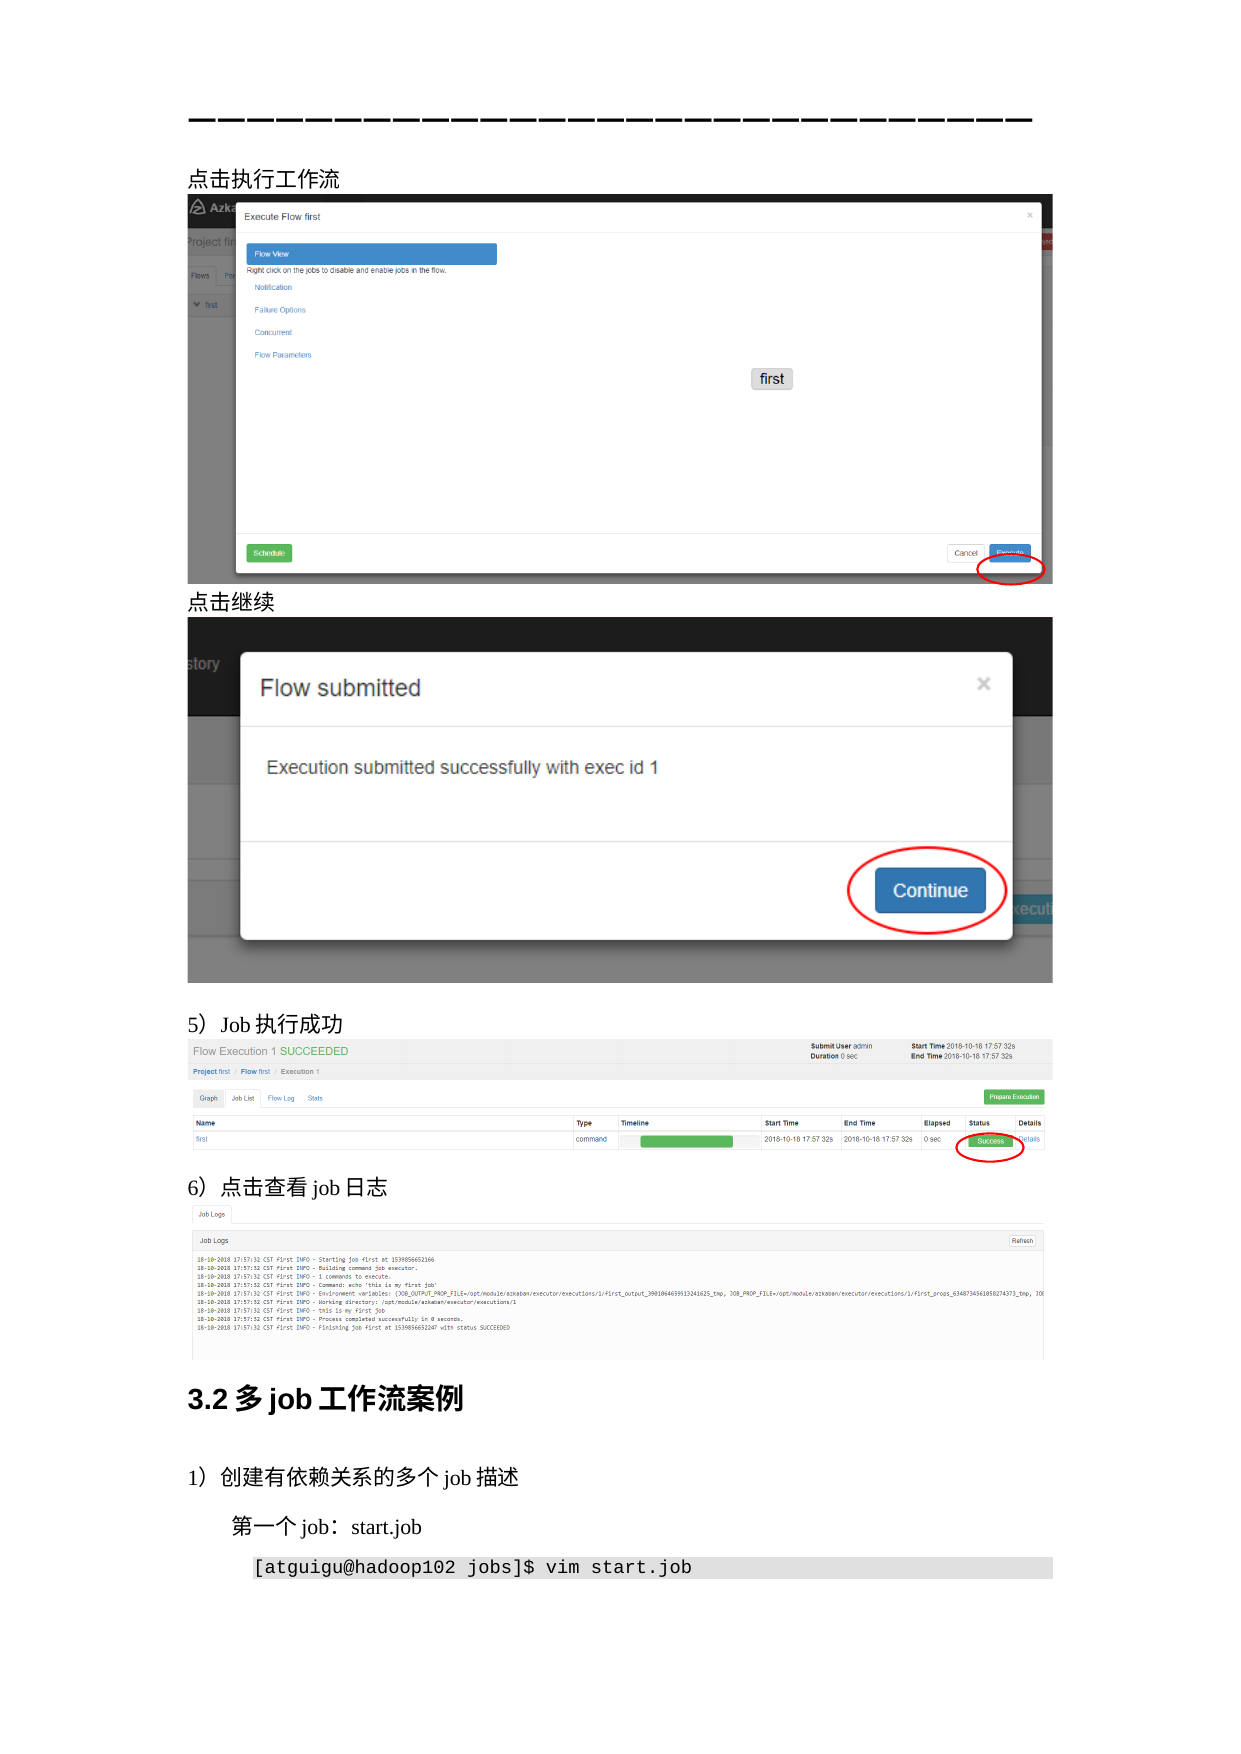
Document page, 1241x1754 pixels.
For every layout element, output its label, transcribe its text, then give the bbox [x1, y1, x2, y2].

picture [979, 556, 1043, 583]
picture [187, 194, 1053, 584]
text 6）点击查看job日志 [187, 1169, 1053, 1202]
picture [958, 1135, 1022, 1154]
picture [187, 1039, 1053, 1154]
text 5）Job执行成功 [187, 1007, 1053, 1039]
text 点击继续 [187, 584, 1053, 617]
text [atguigu@hadoop102 jobs]$ vim start.job [253, 1557, 1053, 1579]
picture [187, 617, 1053, 983]
picture [187, 1202, 1053, 1360]
subtitle 3.2多job工作流案例 [187, 1364, 1053, 1429]
text 点击执行工作流 [187, 162, 1053, 194]
text 1）创建有依赖关系的多个job描述 [187, 1460, 1053, 1492]
text 第一个job：start.job [187, 1508, 1053, 1541]
